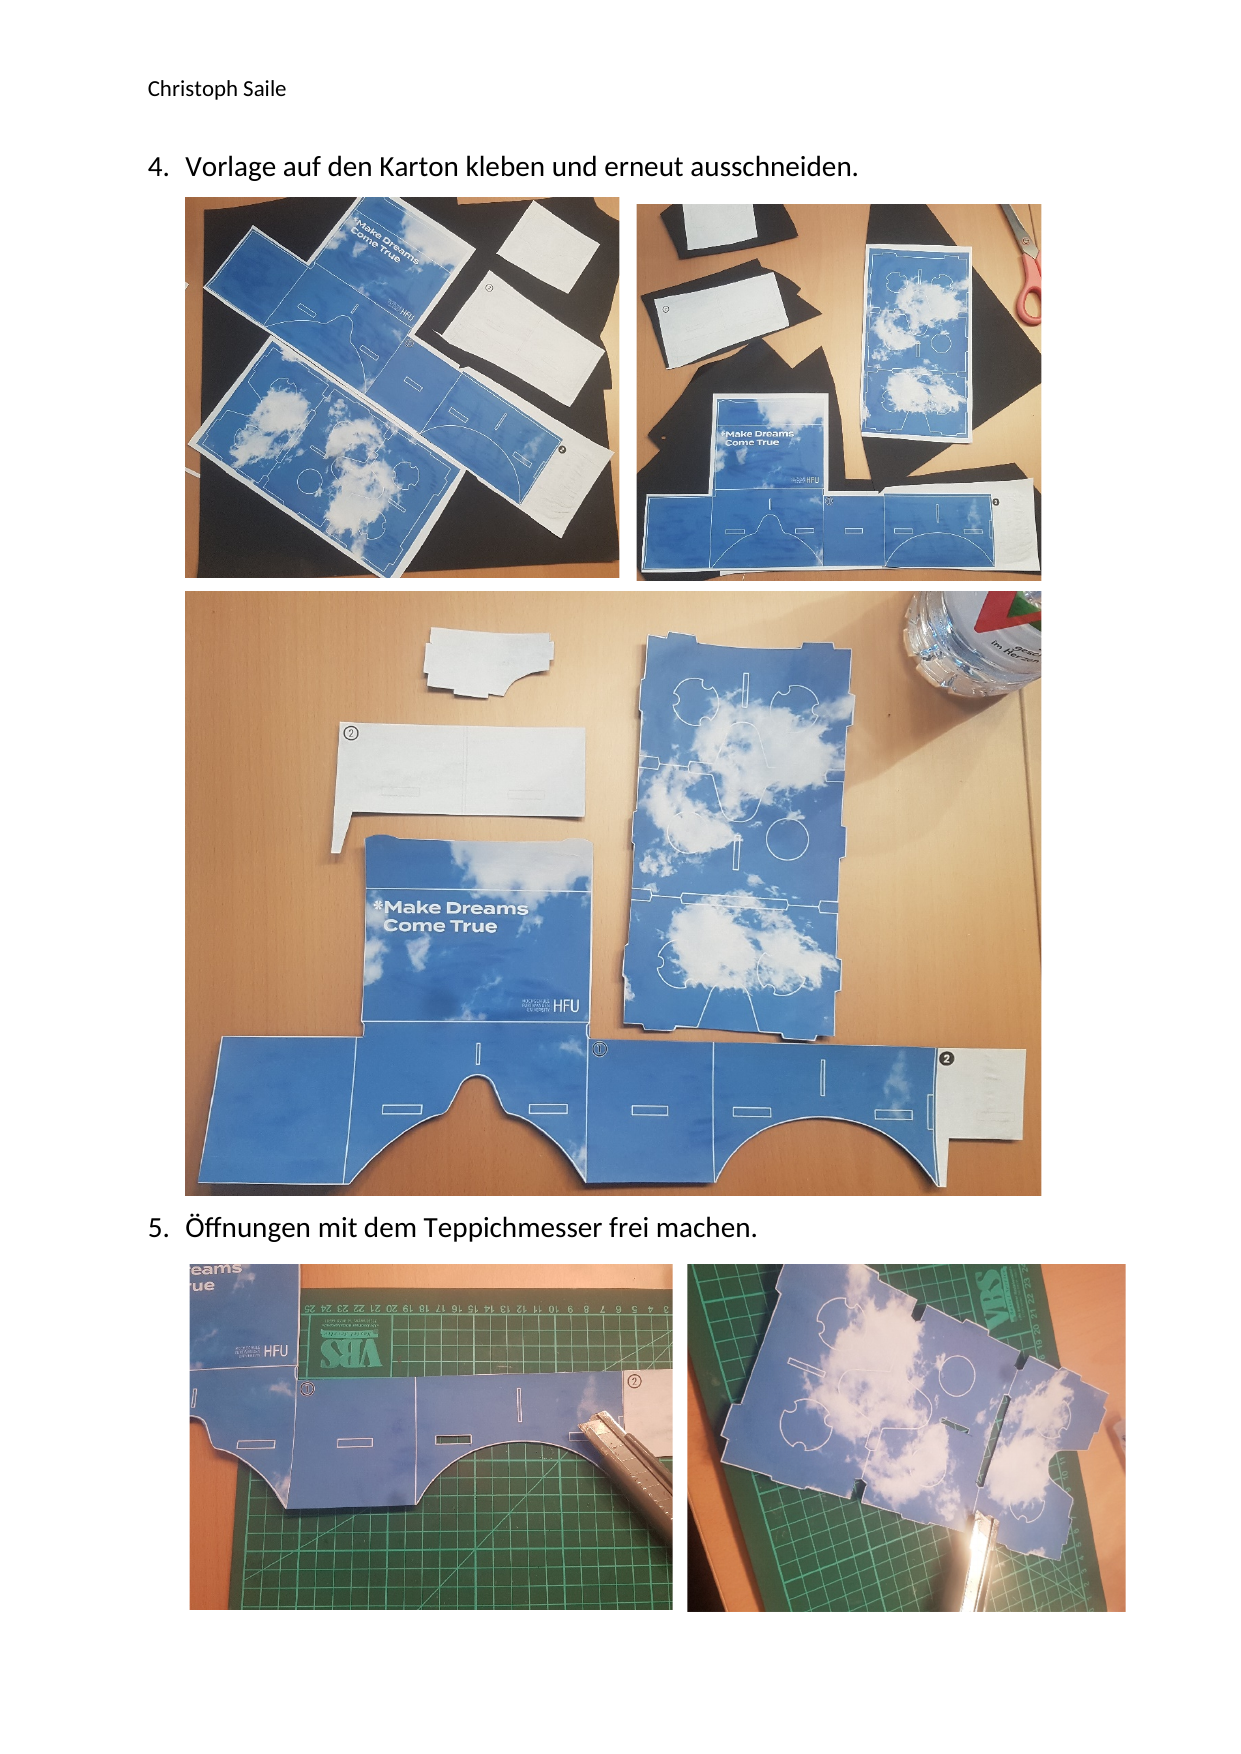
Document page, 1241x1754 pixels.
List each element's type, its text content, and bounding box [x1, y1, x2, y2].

picture [687, 1264, 1126, 1612]
picture [189, 1264, 673, 1610]
picture [185, 591, 1042, 1196]
picture [185, 197, 620, 578]
picture [636, 204, 1042, 581]
list Öffnungen mit dem Teppichmesser frei machen. [148, 1209, 1093, 1245]
